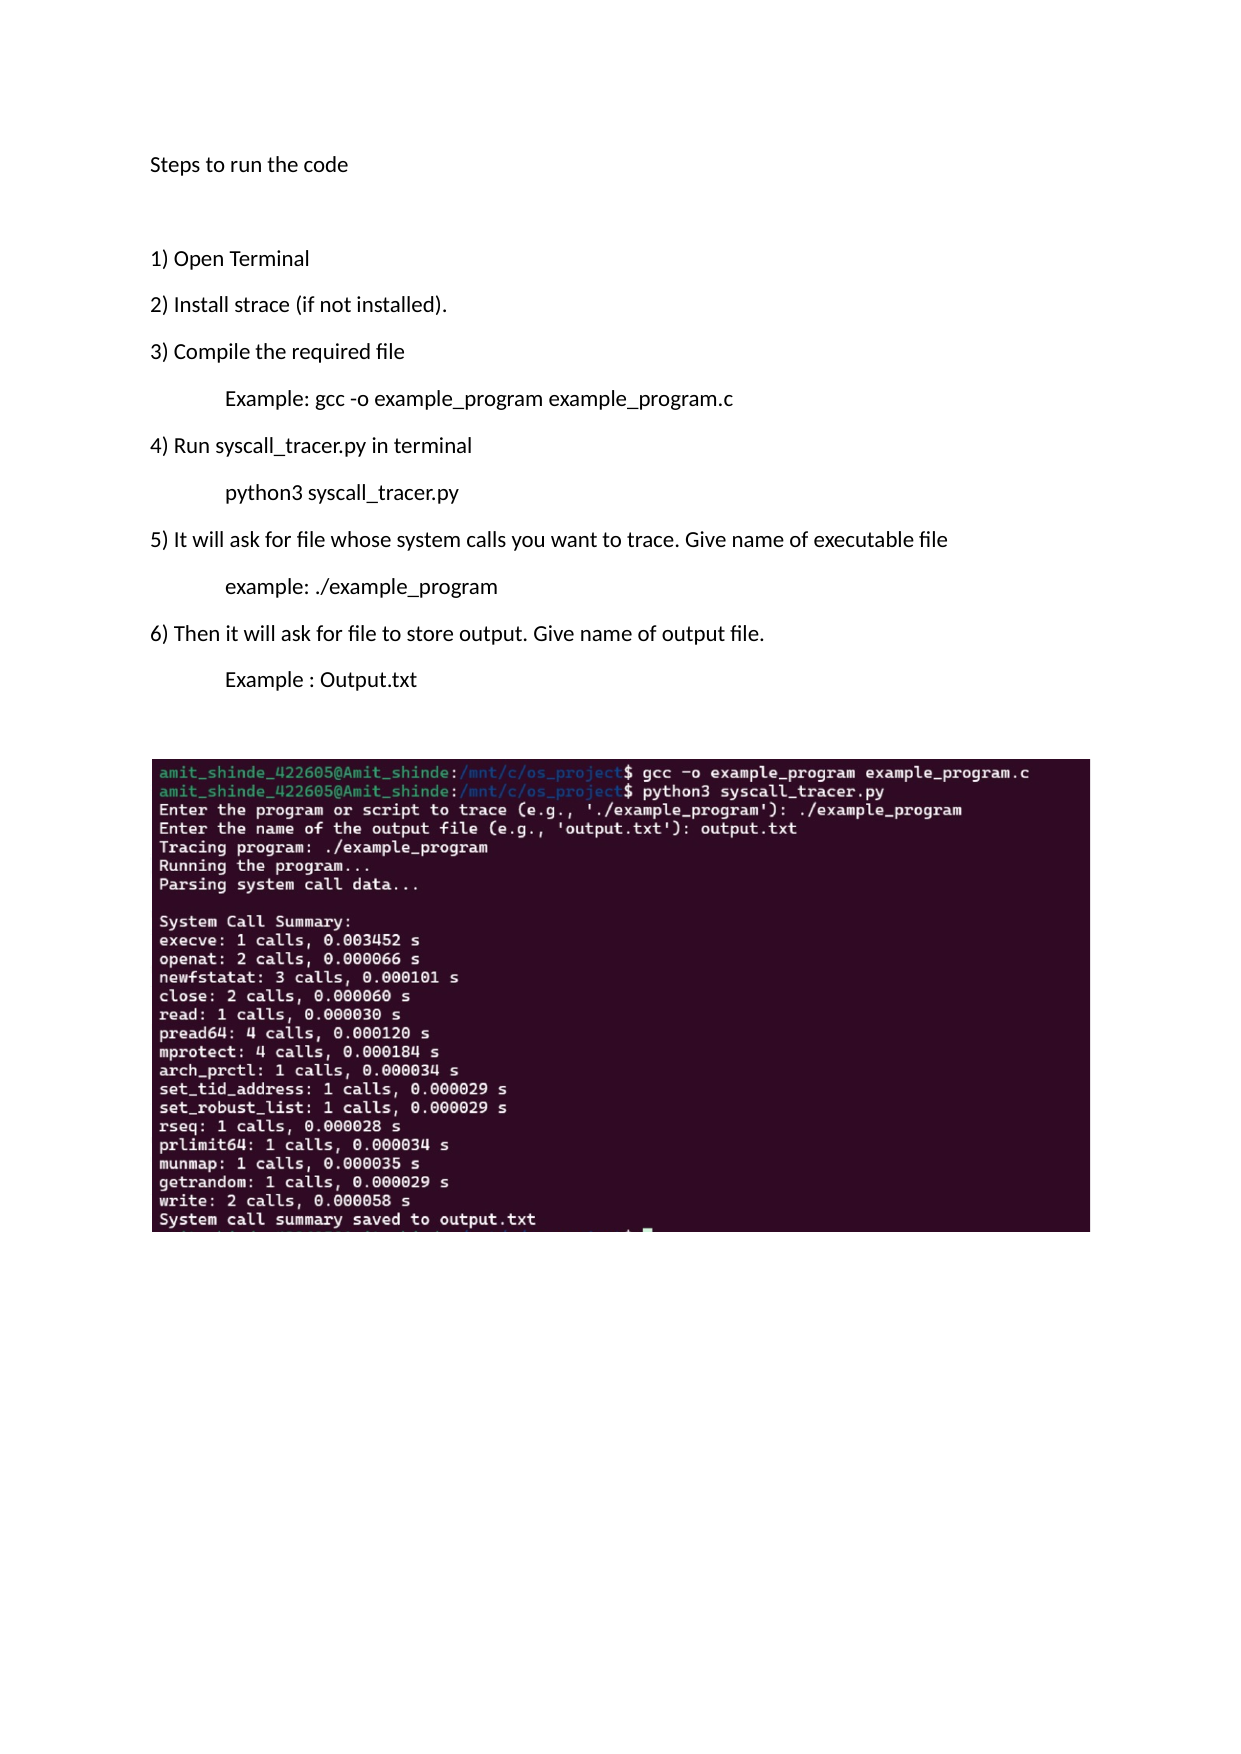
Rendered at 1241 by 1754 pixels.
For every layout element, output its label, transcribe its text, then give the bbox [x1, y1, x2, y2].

text 2) Install strace (if not installed). [150, 291, 1090, 319]
text Example : Output.txt [150, 666, 1090, 694]
text 6) Then it will ask for file to store output. Give name of output file. [150, 619, 1090, 647]
text example: ./example_program [150, 572, 1090, 600]
text 5) It will ask for file whose system calls you want to trace. Give name of executable file [150, 525, 1090, 553]
picture [150, 759, 1091, 1232]
text Example: gcc -o example_program example_program.c [150, 384, 1090, 412]
text Steps to run the code [150, 150, 1090, 178]
text 1) Open Terminal [150, 244, 1090, 272]
text 3) Compile the required file [150, 337, 1090, 366]
text 4) Run syscall_tracer.py in terminal [150, 431, 1090, 459]
text python3 syscall_tracer.py [150, 478, 1090, 506]
